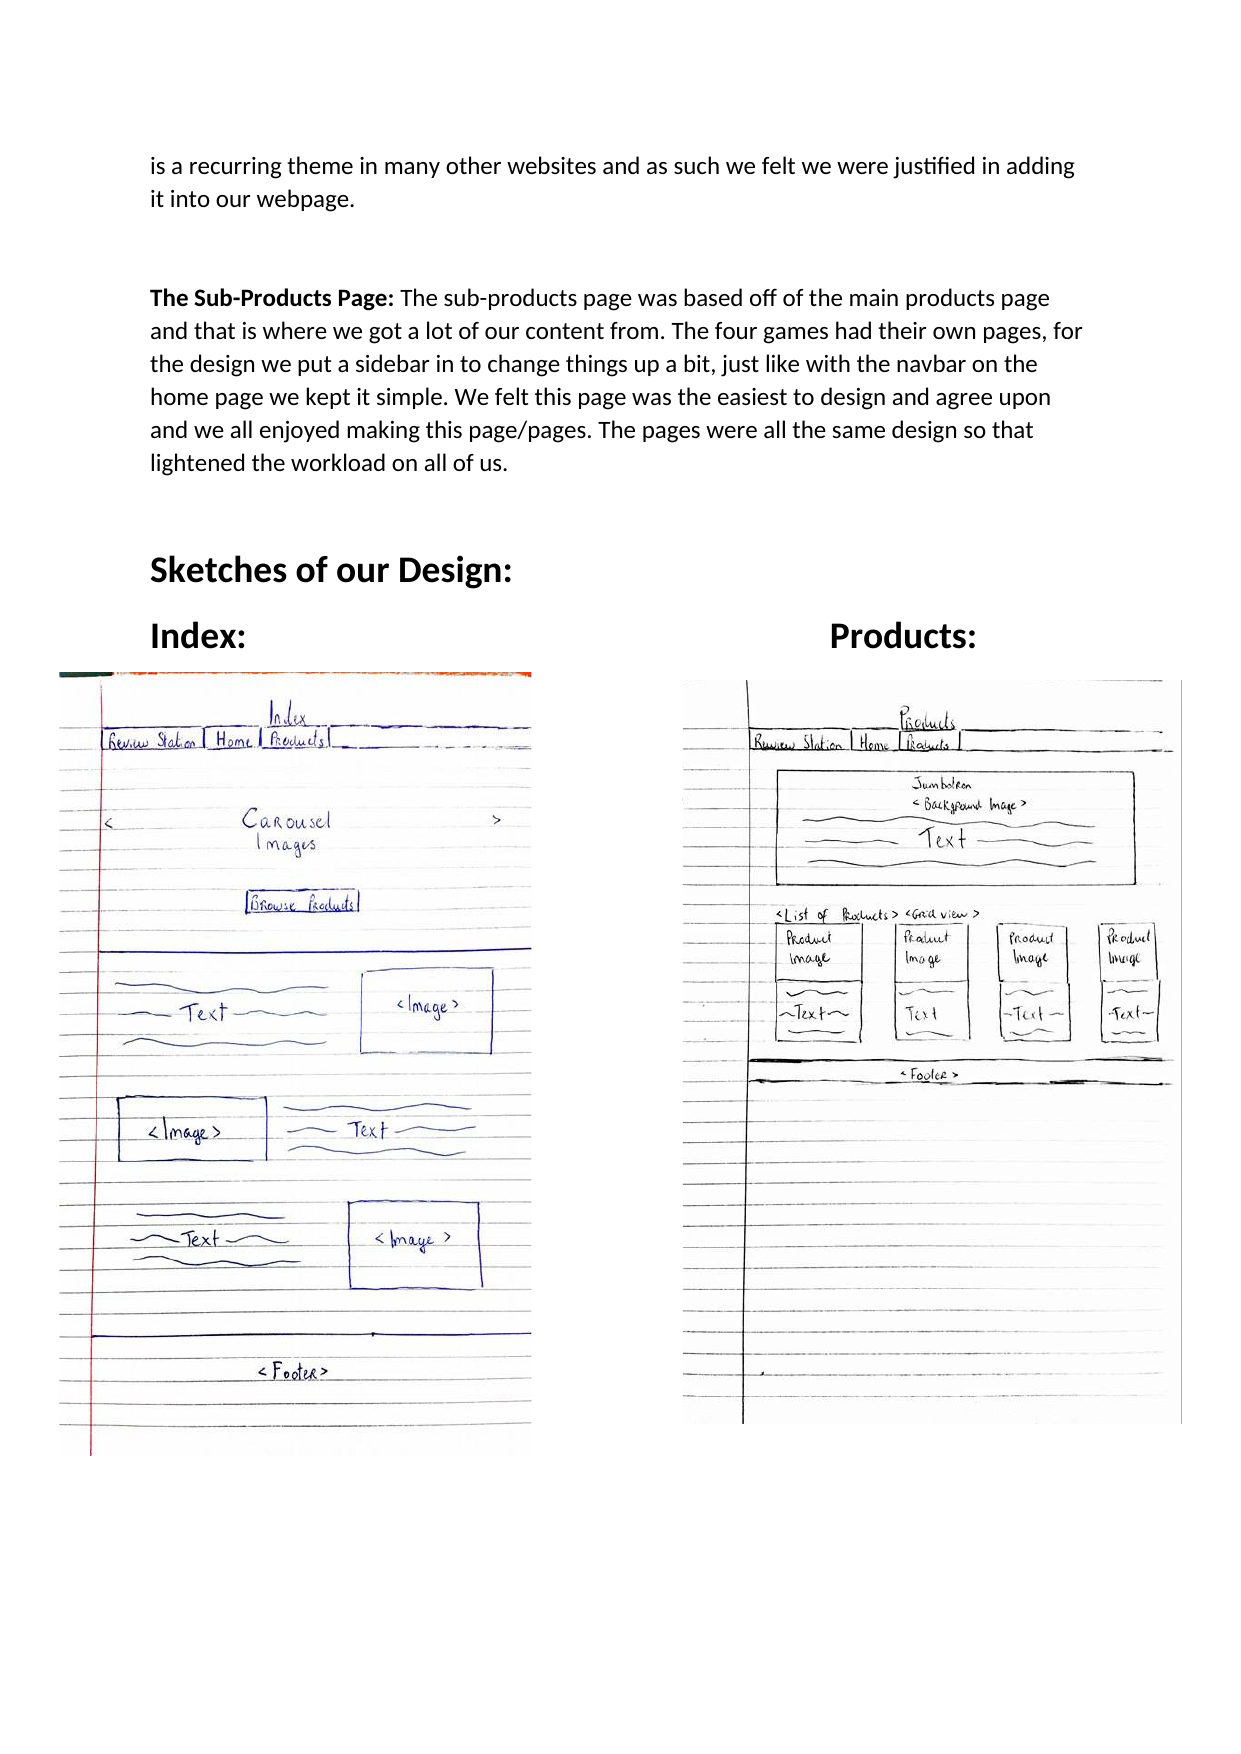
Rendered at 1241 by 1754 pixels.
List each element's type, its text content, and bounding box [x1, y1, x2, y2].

text The Sub-Products Page: The sub-products page was based off of the main products page and that is where we got a lot of our content from. The four games had their own pages, for the design we put a sidebar in to change things up a bit, just like with the navbar on the home page we kept it simple. We felt this page was the easiest to design and agree upon and we all enjoyed making this page/pages. The pages were all the same design so that lightened the workload on all of us. [150, 282, 1090, 477]
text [150, 150, 1090, 213]
picture [59, 672, 532, 1456]
picture [682, 680, 1182, 1424]
text Sketches of our Design: [150, 546, 1090, 592]
text Index: Products: [150, 612, 1090, 658]
